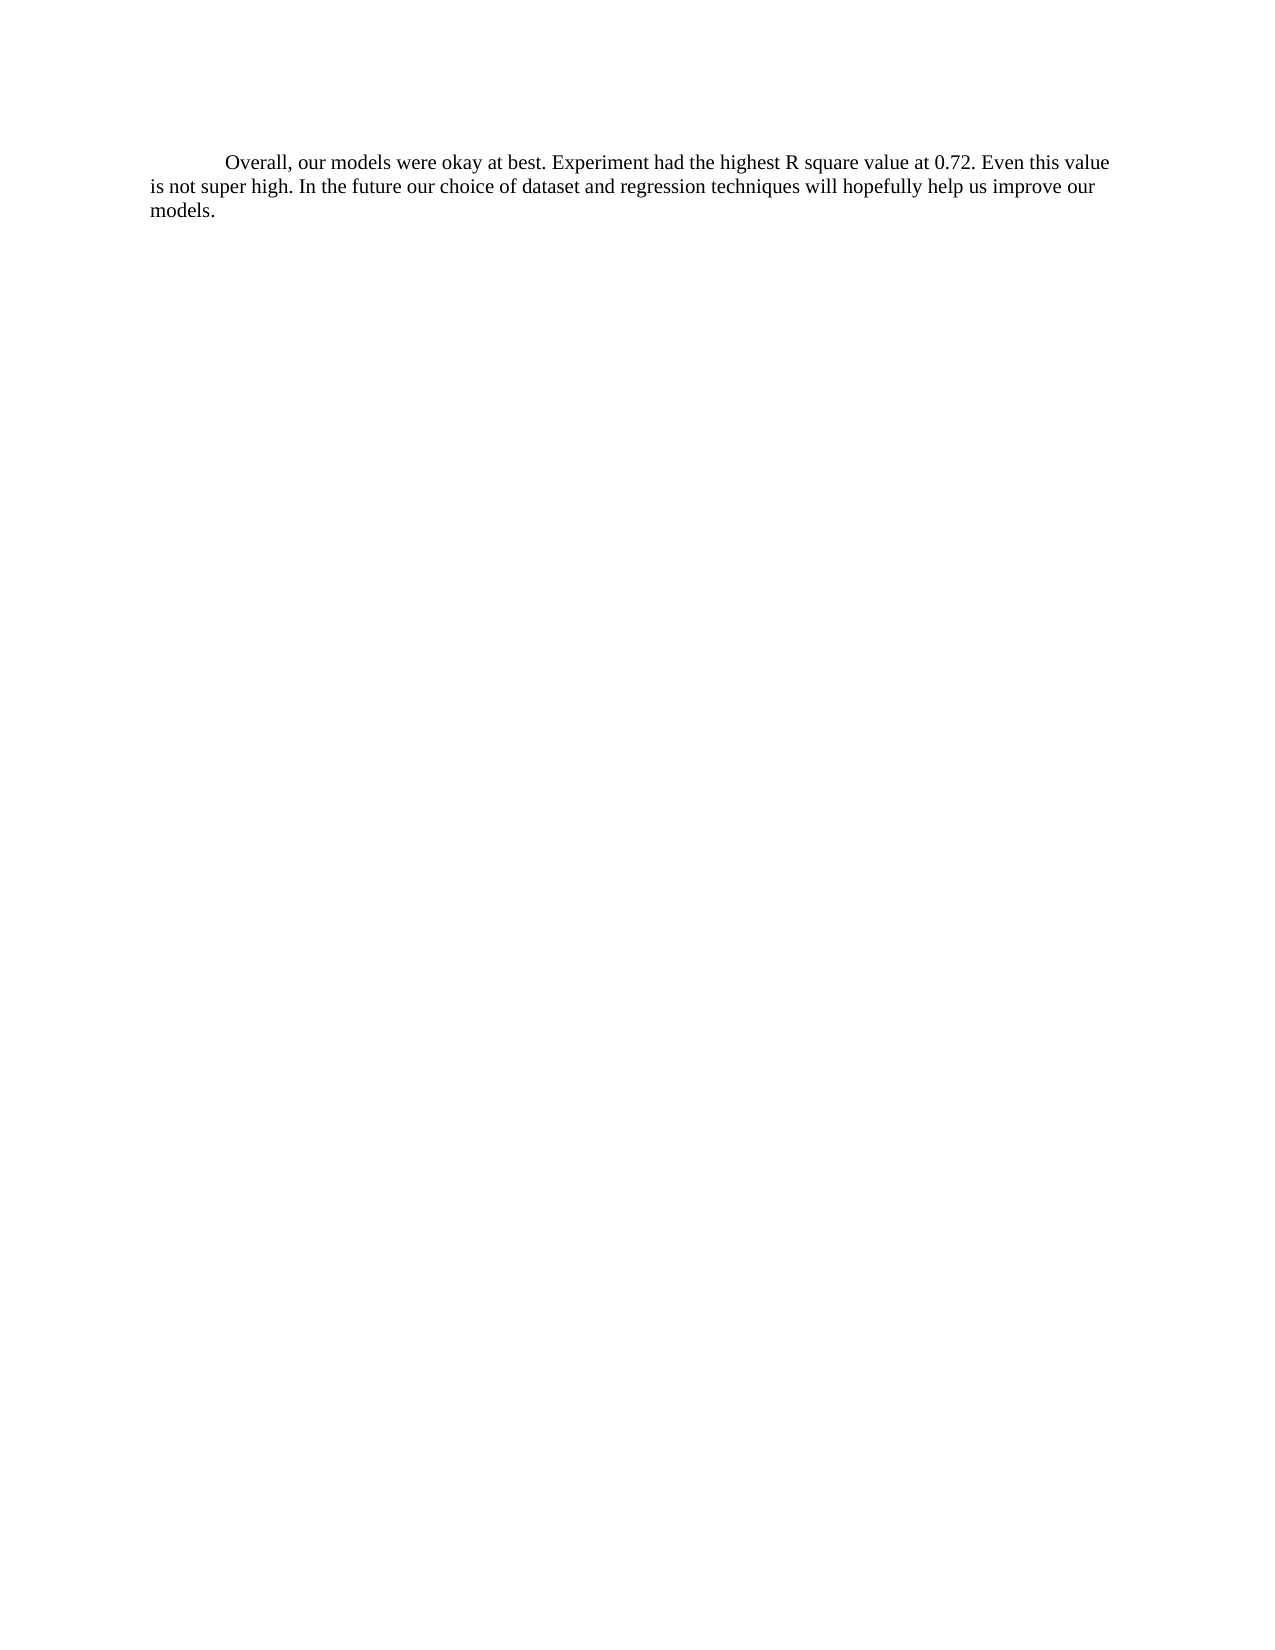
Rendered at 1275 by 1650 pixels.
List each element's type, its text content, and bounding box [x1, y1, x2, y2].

text Overall, our models were okay at best. Experiment had the highest R square value at 0.72. Even this value is not super high. In the future our choice of dataset and regression techniques will hopefully help us improve our models. [150, 150, 1125, 222]
